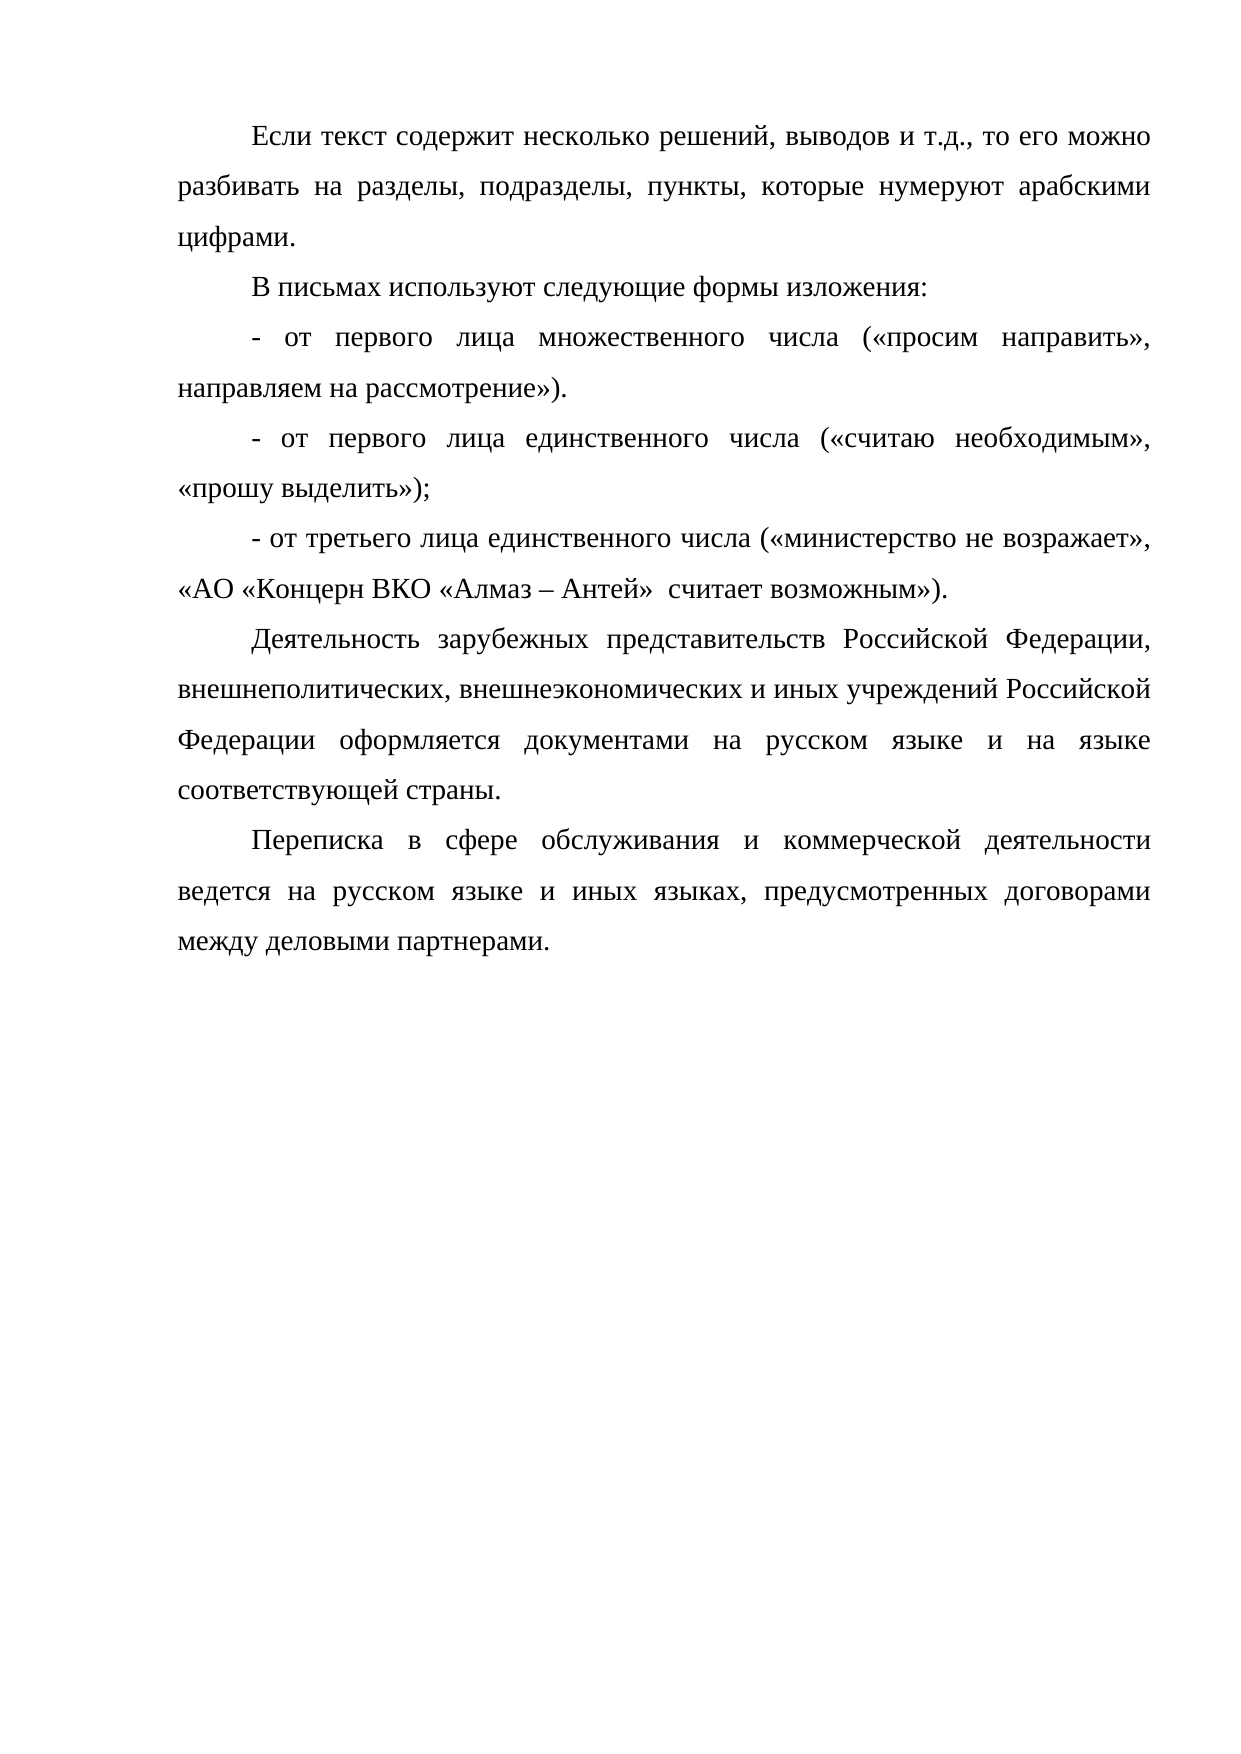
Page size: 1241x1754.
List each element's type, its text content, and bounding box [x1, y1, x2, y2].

text Деятельность зарубежных представительств Российской Федерации, внешнеполитических, внешнеэкономических и иных учреждений Российской Федерации оформляется документами на русском языке и на языке соответствующей страны. [177, 621, 1152, 806]
text - от первого лица единственного числа («считаю необходимым», «прошу выделить»); [177, 420, 1152, 504]
text В письмах используют следующие формы изложения: [177, 269, 1152, 303]
text Переписка в сфере обслуживания и коммерческой деятельности ведется на русском языке и иных языках, предусмотренных договорами между деловыми партнерами. [177, 822, 1152, 957]
text - от третьего лица единственного числа («министерство не возражает», «АО «Концерн ВКО «Алмаз – Антей» считает возможным»). [177, 521, 1152, 604]
text Если текст содержит несколько решений, выводов и т.д., то его можно разбивать на разделы, подразделы, пункты, которые нумеруют арабскими цифрами. [177, 118, 1152, 252]
text - от первого лица множественного числа («просим направить», направляем на рассмотрение»). [177, 319, 1152, 403]
